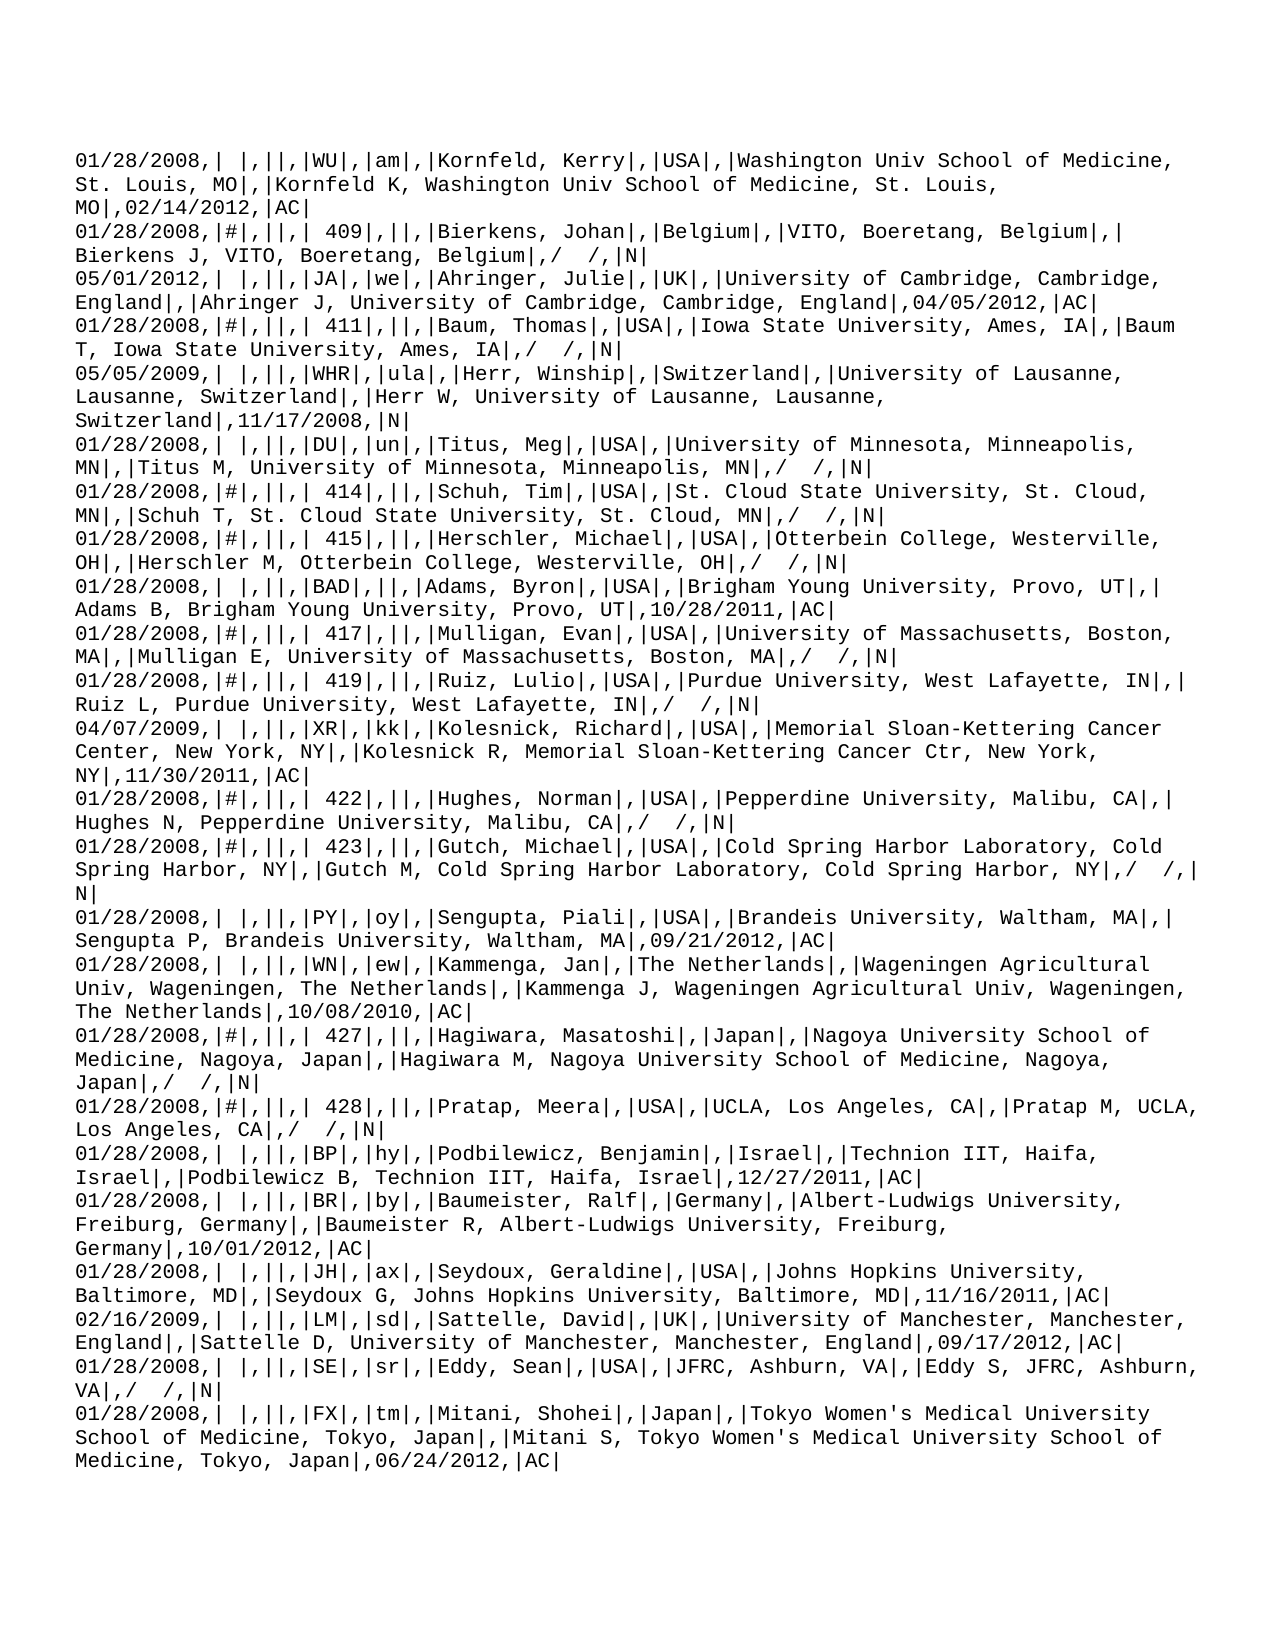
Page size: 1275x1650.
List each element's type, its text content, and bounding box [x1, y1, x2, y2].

text 01/28/2008,|#|,||,| 417|,||,|Mulligan, Evan|,|USA|,|University of Massachusetts, Boston, MA|,|Mulligan E, University of Massachusetts, Boston, MA|,/ /,|N| [75, 623, 1200, 670]
text 01/28/2008,|#|,||,| 422|,||,|Hughes, Norman|,|USA|,|Pepperdine University, Malibu, CA|,|Hughes N, Pepperdine University, Malibu, CA|,/ /,|N| [75, 788, 1200, 836]
text 01/28/2008,|#|,||,| 409|,||,|Bierkens, Johan|,|Belgium|,|VITO, Boeretang, Belgium|,|Bierkens J, VITO, Boeretang, Belgium|,/ /,|N| [75, 221, 1200, 268]
text 01/28/2008,| |,||,|WN|,|ew|,|Kammenga, Jan|,|The Netherlands|,|Wageningen Agricultural Univ, Wageningen, The Netherlands|,|Kammenga J, Wageningen Agricultural Univ, Wageningen, The Netherlands|,10/08/2010,|AC| [75, 954, 1200, 1025]
text 01/28/2008,| |,||,|PY|,|oy|,|Sengupta, Piali|,|USA|,|Brandeis University, Waltham, MA|,|Sengupta P, Brandeis University, Waltham, MA|,09/21/2012,|AC| [75, 907, 1200, 954]
text 01/28/2008,|#|,||,| 414|,||,|Schuh, Tim|,|USA|,|St. Cloud State University, St. Cloud, MN|,|Schuh T, St. Cloud State University, St. Cloud, MN|,/ /,|N| [75, 481, 1200, 528]
text 01/28/2008,|#|,||,| 415|,||,|Herschler, Michael|,|USA|,|Otterbein College, Westerville, OH|,|Herschler M, Otterbein College, Westerville, OH|,/ /,|N| [75, 528, 1200, 576]
text 01/28/2008,| |,||,|JH|,|ax|,|Seydoux, Geraldine|,|USA|,|Johns Hopkins University, Baltimore, MD|,|Seydoux G, Johns Hopkins University, Baltimore, MD|,11/16/2011,|AC| [75, 1261, 1200, 1309]
text 01/28/2008,| |,||,|BR|,|by|,|Baumeister, Ralf|,|Germany|,|Albert-Ludwigs University, Freiburg, Germany|,|Baumeister R, Albert-Ludwigs University, Freiburg, Germany|,10/01/2012,|AC| [75, 1190, 1200, 1261]
text 01/28/2008,| |,||,|WU|,|am|,|Kornfeld, Kerry|,|USA|,|Washington Univ School of Medicine, St. Louis, MO|,|Kornfeld K, Washington Univ School of Medicine, St. Louis, MO|,02/14/2012,|AC| [75, 150, 1200, 221]
text 01/28/2008,| |,||,|SE|,|sr|,|Eddy, Sean|,|USA|,|JFRC, Ashburn, VA|,|Eddy S, JFRC, Ashburn, VA|,/ /,|N| [75, 1356, 1200, 1403]
text 01/28/2008,|#|,||,| 411|,||,|Baum, Thomas|,|USA|,|Iowa State University, Ames, IA|,|Baum T, Iowa State University, Ames, IA|,/ /,|N| [75, 316, 1200, 363]
text 05/01/2012,| |,||,|JA|,|we|,|Ahringer, Julie|,|UK|,|University of Cambridge, Cambridge, England|,|Ahringer J, University of Cambridge, Cambridge, England|,04/05/2012,|AC| [75, 268, 1200, 316]
text 04/07/2009,| |,||,|XR|,|kk|,|Kolesnick, Richard|,|USA|,|Memorial Sloan-Kettering Cancer Center, New York, NY|,|Kolesnick R, Memorial Sloan-Kettering Cancer Ctr, New York, NY|,11/30/2011,|AC| [75, 717, 1200, 788]
text 01/28/2008,| |,||,|DU|,|un|,|Titus, Meg|,|USA|,|University of Minnesota, Minneapolis, MN|,|Titus M, University of Minnesota, Minneapolis, MN|,/ /,|N| [75, 434, 1200, 481]
text 01/28/2008,| |,||,|FX|,|tm|,|Mitani, Shohei|,|Japan|,|Tokyo Women's Medical University School of Medicine, Tokyo, Japan|,|Mitani S, Tokyo Women's Medical University School of Medicine, Tokyo, Japan|,06/24/2012,|AC| [75, 1403, 1200, 1474]
text 05/05/2009,| |,||,|WHR|,|ula|,|Herr, Winship|,|Switzerland|,|University of Lausanne, Lausanne, Switzerland|,|Herr W, University of Lausanne, Lausanne, Switzerland|,11/17/2008,|N| [75, 363, 1200, 434]
text 01/28/2008,|#|,||,| 427|,||,|Hagiwara, Masatoshi|,|Japan|,|Nagoya University School of Medicine, Nagoya, Japan|,|Hagiwara M, Nagoya University School of Medicine, Nagoya, Japan|,/ /,|N| [75, 1025, 1200, 1096]
text 01/28/2008,|#|,||,| 428|,||,|Pratap, Meera|,|USA|,|UCLA, Los Angeles, CA|,|Pratap M, UCLA, Los Angeles, CA|,/ /,|N| [75, 1096, 1200, 1143]
text 01/28/2008,| |,||,|BP|,|hy|,|Podbilewicz, Benjamin|,|Israel|,|Technion IIT, Haifa, Israel|,|Podbilewicz B, Technion IIT, Haifa, Israel|,12/27/2011,|AC| [75, 1143, 1200, 1190]
text 02/16/2009,| |,||,|LM|,|sd|,|Sattelle, David|,|UK|,|University of Manchester, Manchester, England|,|Sattelle D, University of Manchester, Manchester, England|,09/17/2012,|AC| [75, 1309, 1200, 1356]
text 01/28/2008,|#|,||,| 419|,||,|Ruiz, Lulio|,|USA|,|Purdue University, West Lafayette, IN|,|Ruiz L, Purdue University, West Lafayette, IN|,/ /,|N| [75, 670, 1200, 717]
text 01/28/2008,| |,||,|BAD|,||,|Adams, Byron|,|USA|,|Brigham Young University, Provo, UT|,|Adams B, Brigham Young University, Provo, UT|,10/28/2011,|AC| [75, 576, 1200, 623]
text 01/28/2008,|#|,||,| 423|,||,|Gutch, Michael|,|USA|,|Cold Spring Harbor Laboratory, Cold Spring Harbor, NY|,|Gutch M, Cold Spring Harbor Laboratory, Cold Spring Harbor, NY|,/ /,|N| [75, 836, 1200, 907]
